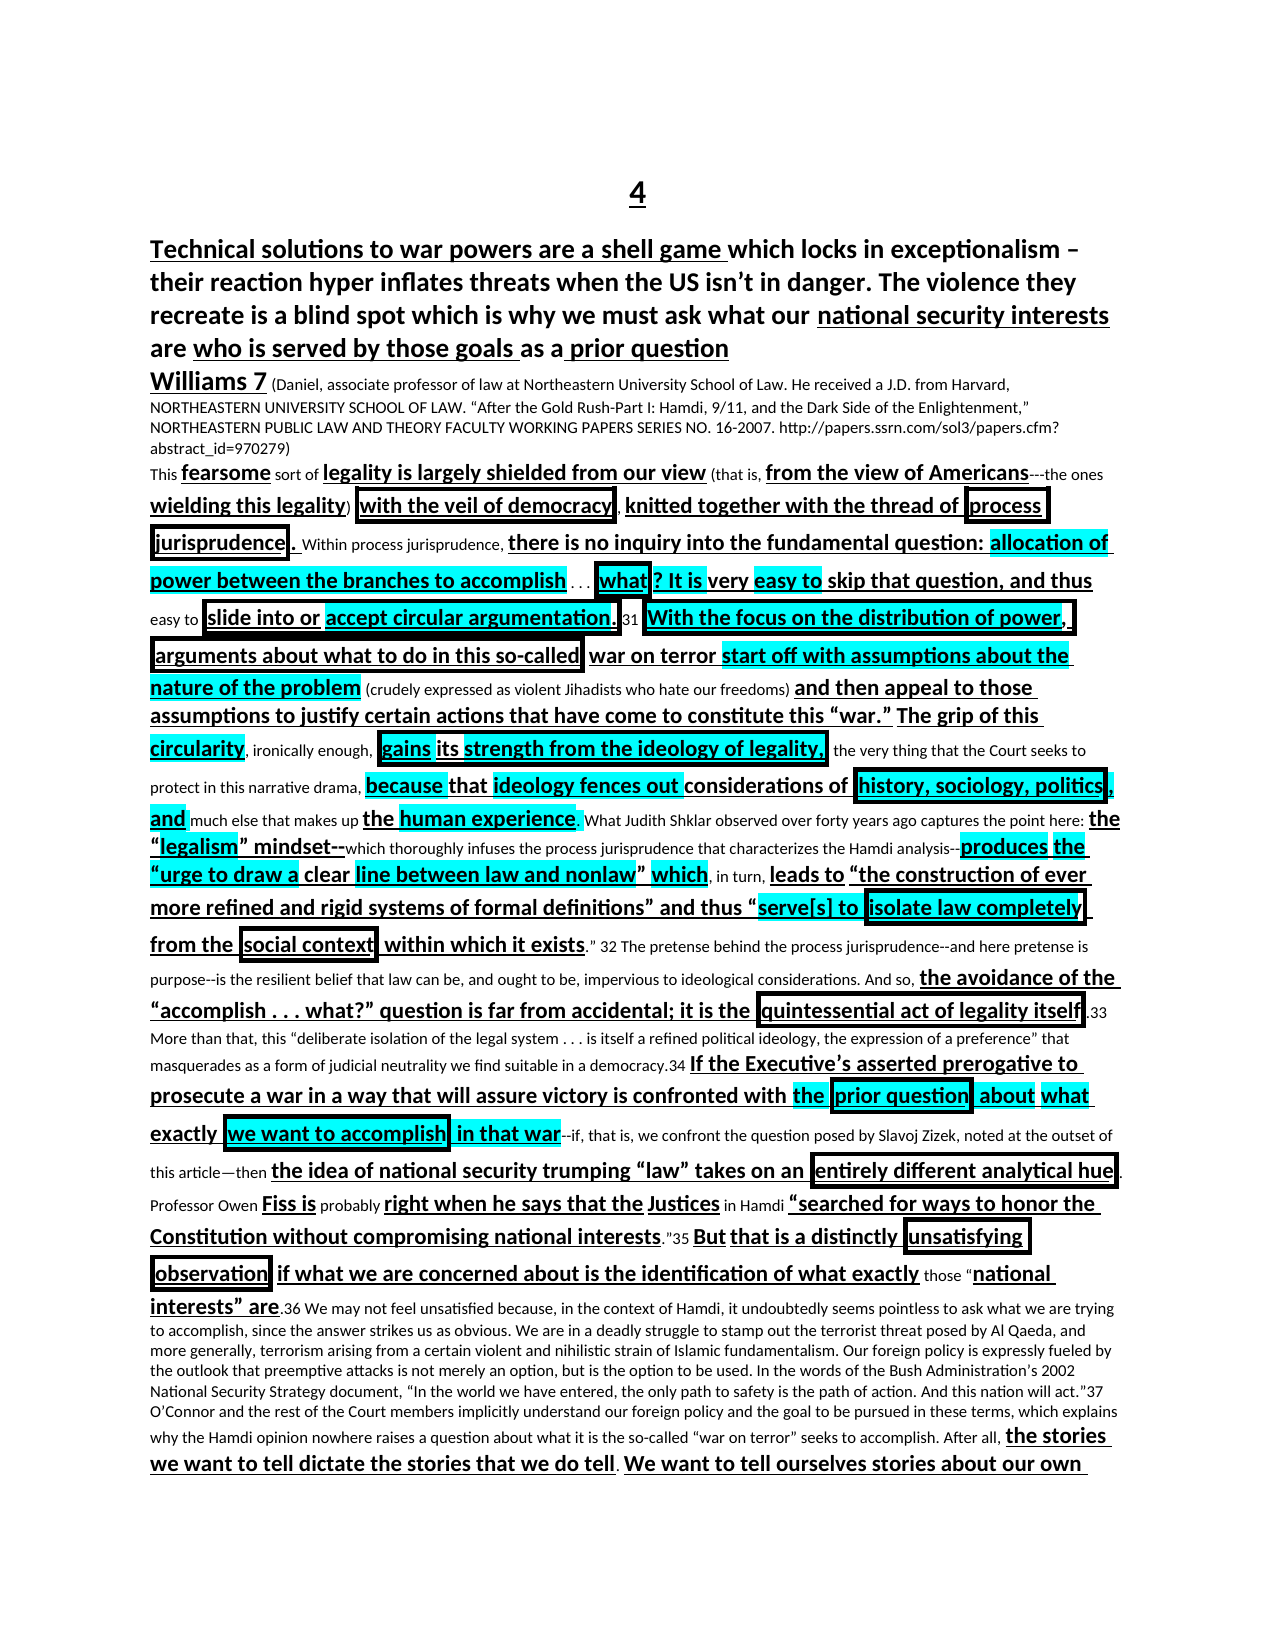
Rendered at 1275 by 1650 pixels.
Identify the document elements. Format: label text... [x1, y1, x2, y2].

subtitle Technical solutions to war powers are a shell game which locks in exceptionalism – their reaction hyper inflates threats when the US isn’t in danger. The violence they recreate is a blind spot which is why we must ask what our national security interests are who is served by those goals as a prior question [150, 232, 1125, 364]
subtitle 4 [150, 171, 1125, 212]
text Williams 7 (Daniel, associate professor of law at Northeastern University School of Law. He received a J.D. from Harvard, NORTHEASTERN UNIVERSITY SCHOOL OF LAW. “After the Gold Rush-Part I: Hamdi, 9/11, and the Dark Side of the Enlightenment,” NORTHEASTERN PUBLIC LAW AND THEORY FACULTY WORKING PAPERS SERIES NO. 16-2007. http://papers.ssrn.com/sol3/papers.cfm?abstract_id=970279) [150, 364, 1125, 458]
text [150, 458, 1125, 1477]
